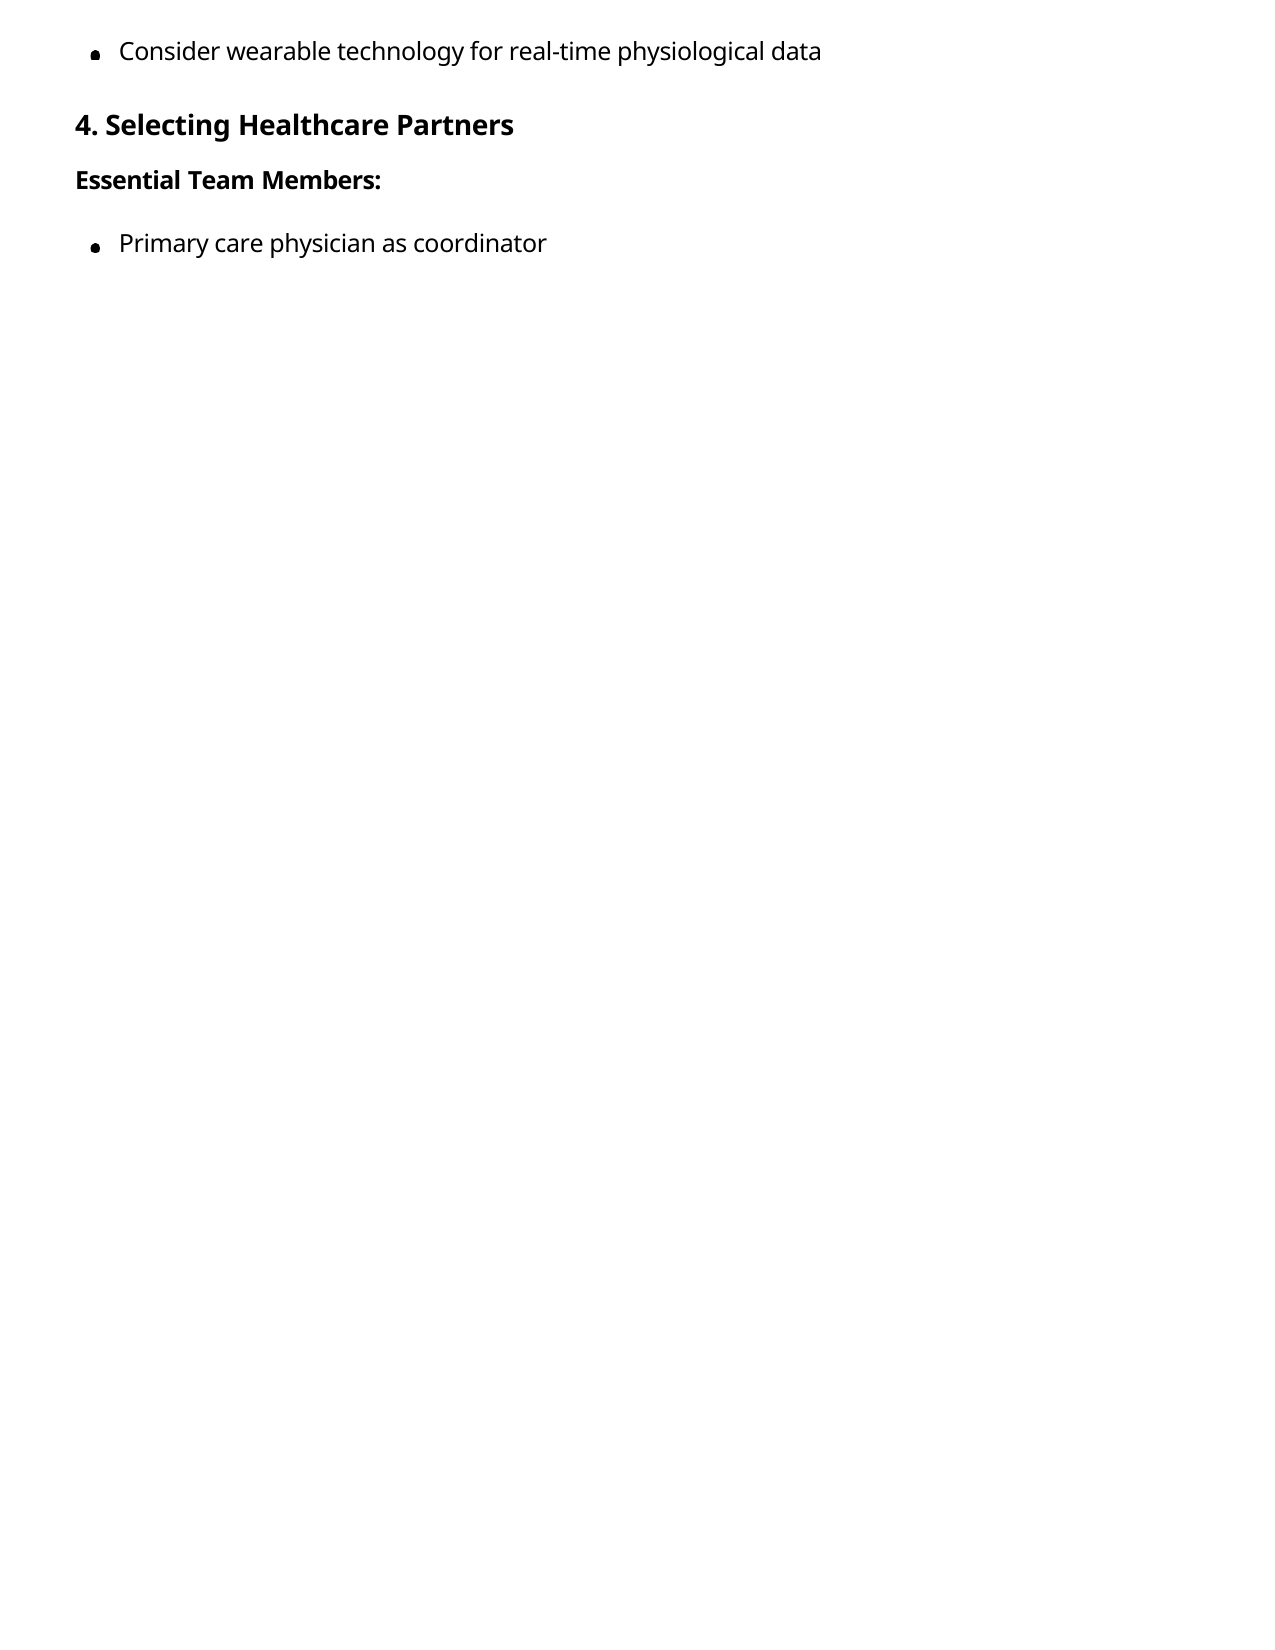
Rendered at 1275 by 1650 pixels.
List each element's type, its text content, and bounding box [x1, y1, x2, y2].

text Primary care physician as coordinator [91, 226, 1200, 260]
picture [90, 50, 100, 60]
text Consider wearable technology for real-time physiological data [91, 33, 1200, 67]
picture [90, 243, 100, 253]
subtitle Essential Team Members: [75, 162, 1200, 196]
subtitle Selecting Healthcare Partners [75, 105, 1200, 143]
